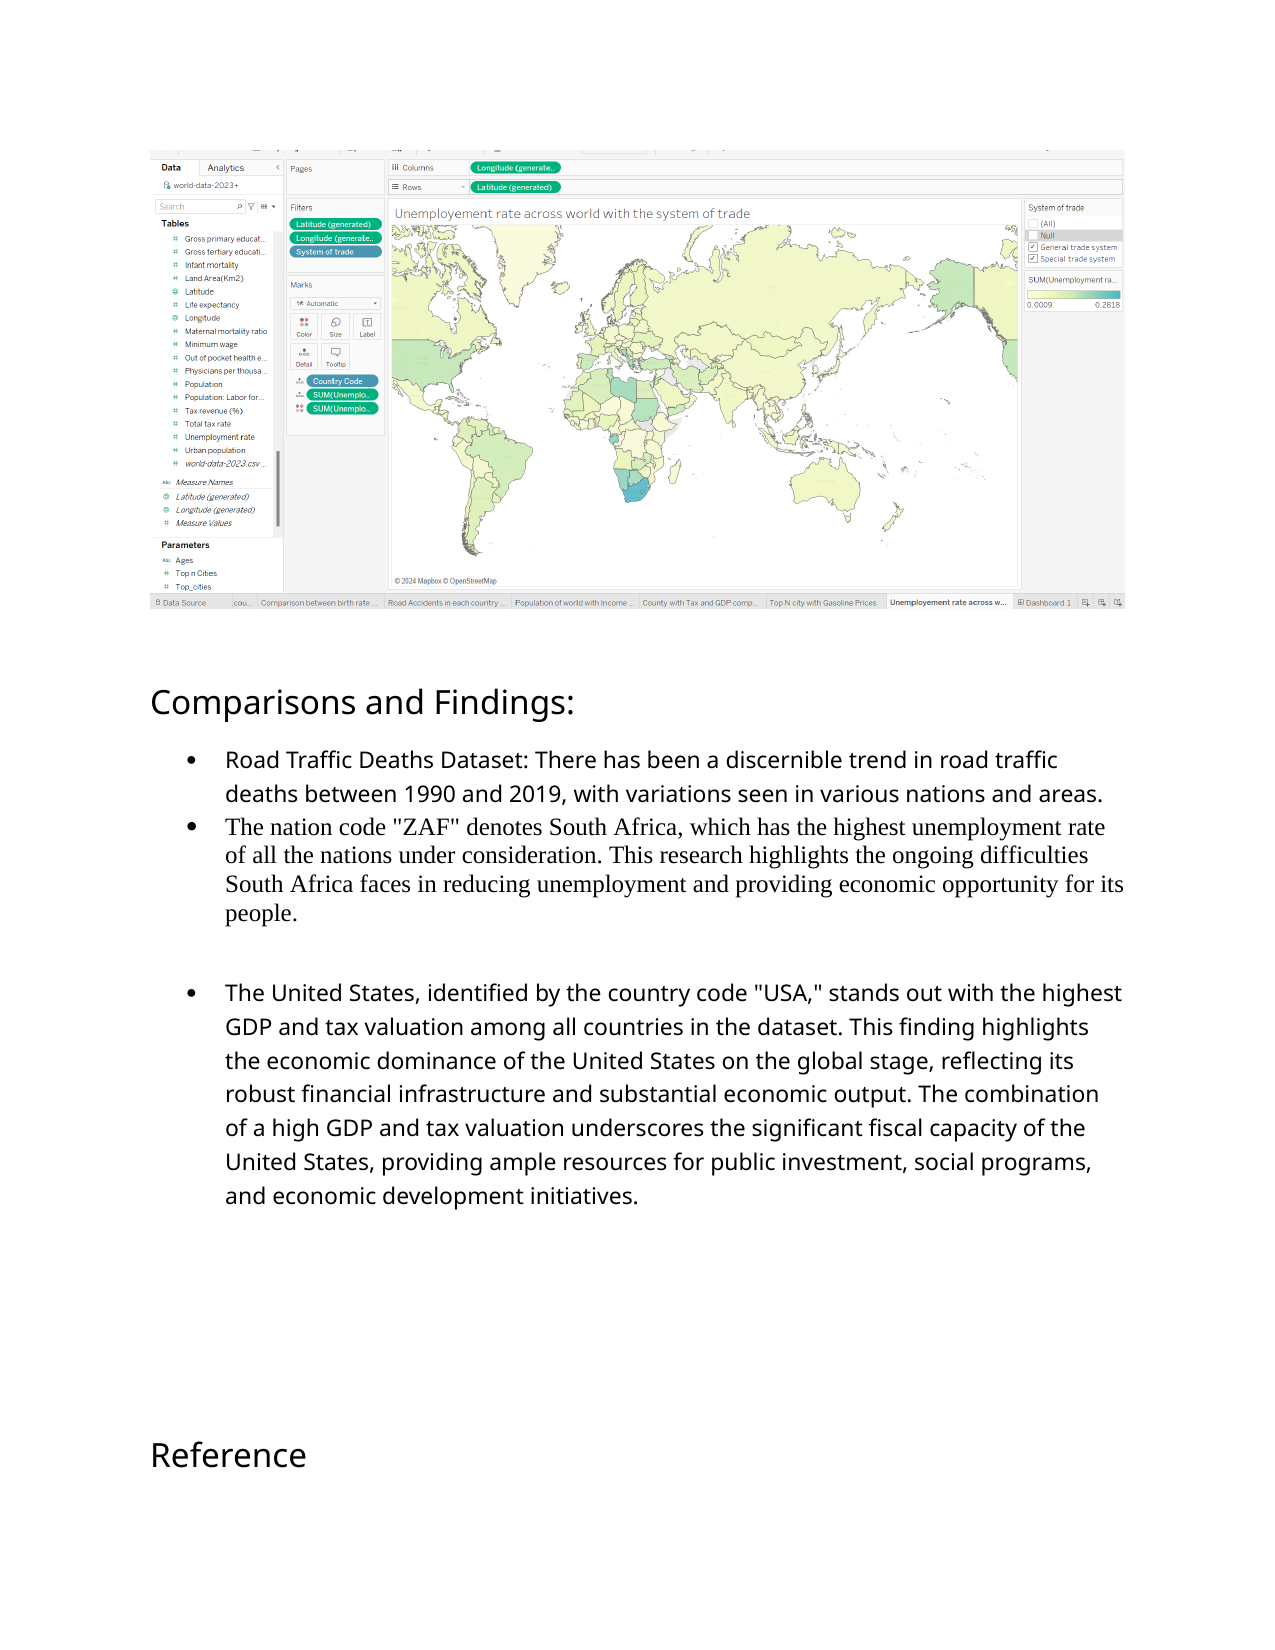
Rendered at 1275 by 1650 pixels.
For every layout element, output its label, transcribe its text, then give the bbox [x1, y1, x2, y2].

text Comparisons and Findings: [150, 679, 1125, 724]
list The nation code "ZAF" denotes South Africa, which has the highest unemployment rate of all the nations under consideration. This research highlights the ongoing difficulties South Africa faces in reducing unemployment and providing economic opportunity for its people. [187, 812, 1125, 927]
list Road Traffic Deaths Dataset: There has been a discernible trend in road traffic deaths between 1990 and 2019, with variations seen in various nations and areas. [187, 744, 1125, 809]
picture [150, 150, 1125, 609]
list The United States, identified by the country code "USA," stands out with the highest GDP and tax valuation among all countries in the dataset. This finding highlights the economic dominance of the United States on the global stage, reflecting its robust financial infrastructure and substantial economic output. The combination of a high GDP and tax valuation underscores the significant fiscal capacity of the United States, providing ample resources for public investment, social programs, and economic development initiatives. [187, 977, 1125, 1211]
text Reference [150, 1432, 1125, 1477]
